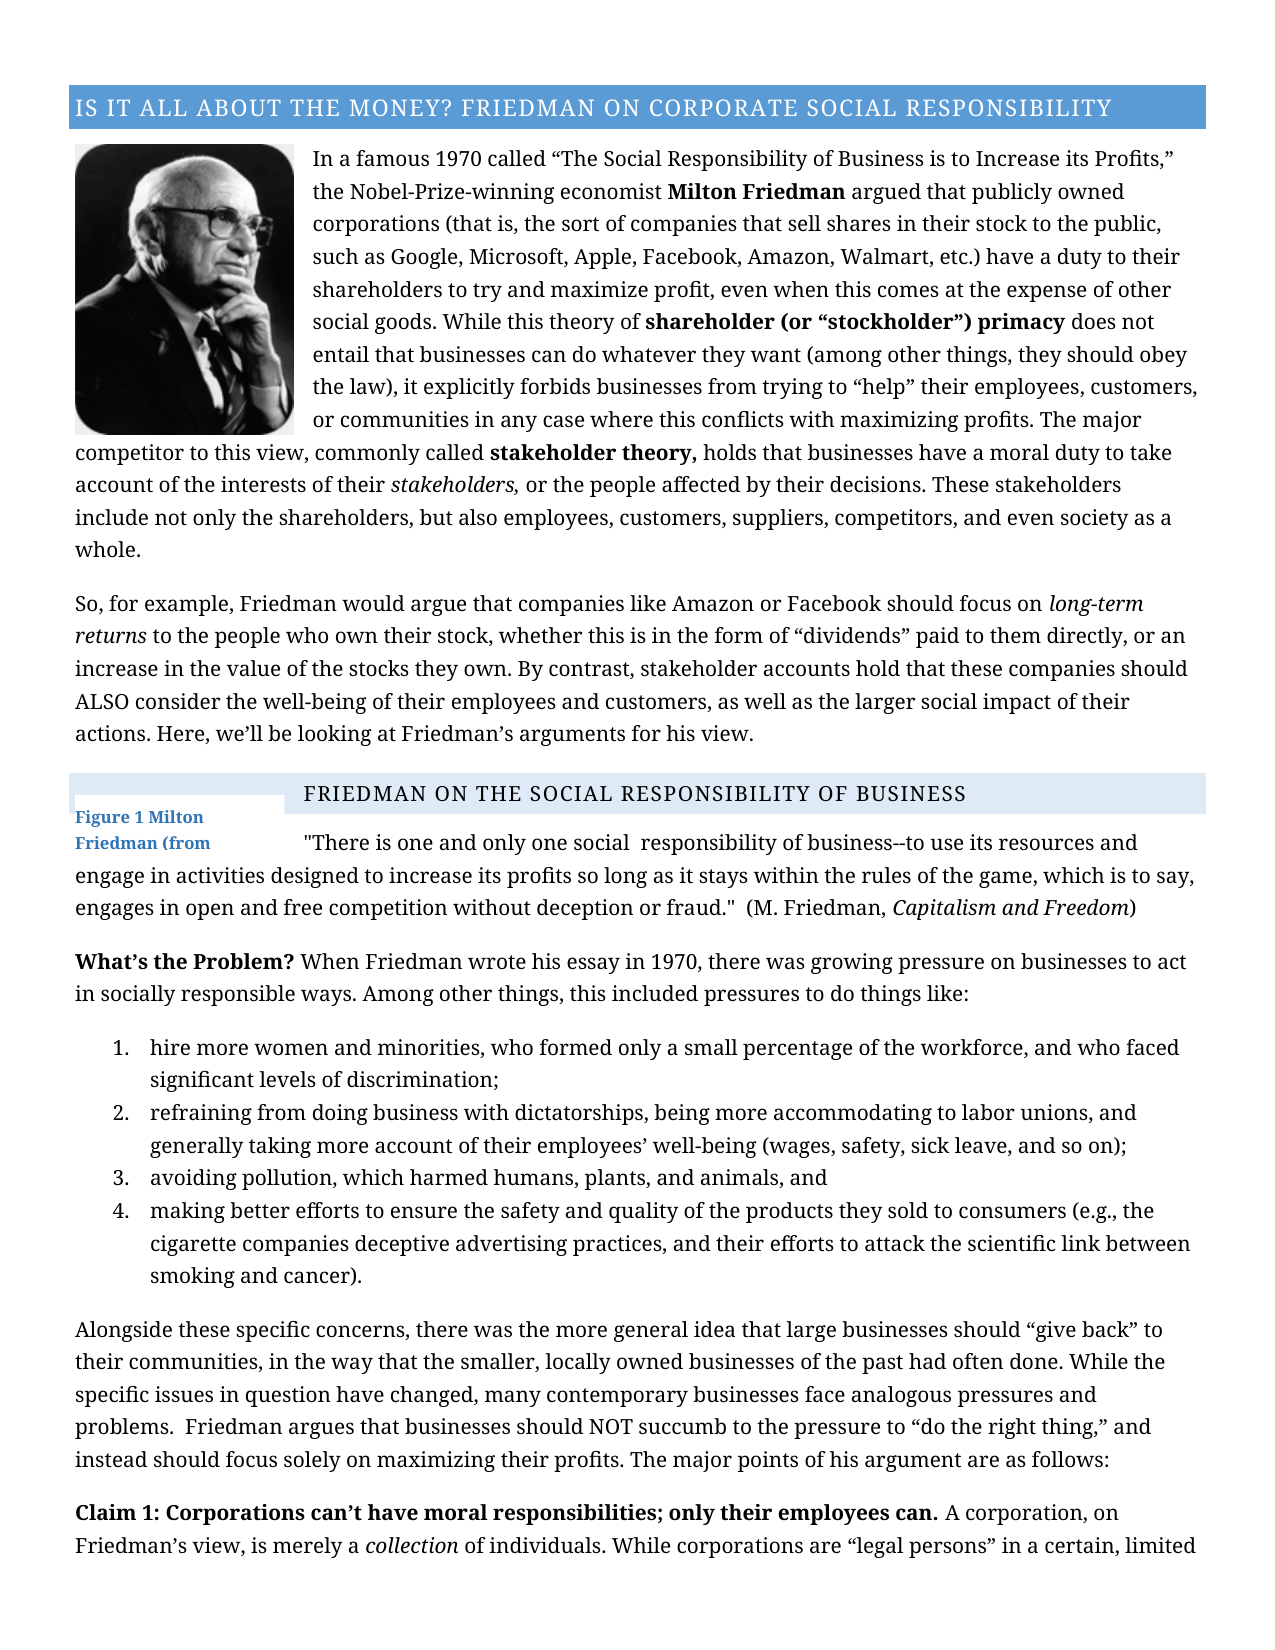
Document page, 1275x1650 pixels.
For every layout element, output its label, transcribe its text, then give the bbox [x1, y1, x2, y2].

subtitle Friedman on the Social Responsibility of Business [75, 779, 1200, 807]
text In a famous 1970 called “The Social Responsibility of Business is to Increase its Profits,” the Nobel-Prize-winning economist Milton Friedman argued that publicly owned corporations (that is, the sort of companies that sell shares in their stock to the public, such as Google, Microsoft, Apple, Facebook, Amazon, Walmart, etc.) have a duty to their shareholders to try and maximize profit, even when this comes at the expense of other social goods. While this theory of shareholder (or “stockholder”) primacy does not entail that businesses can do whatever they want (among other things, they should obey the law), it explicitly forbids businesses from trying to “help” their employees, customers, or communities in any case where this conflicts with maximizing profits. The major competitor to this view, commonly called stakeholder theory, holds that businesses have a moral duty to take account of the interests of their stakeholders, or the people affected by their decisions. These stakeholders include not only the shareholders, but also employees, customers, suppliers, competitors, and even society as a whole. [75, 144, 1200, 564]
subtitle Is It all about the Money? Friedman on Corporate Social Responsibility [75, 92, 1200, 123]
picture [75, 144, 294, 435]
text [75, 1498, 1200, 1559]
text What’s the Problem? When Friedman wrote his essay in 1970, there was growing pressure on businesses to act in socially responsible ways. Among other things, this included pressures to do things like: [75, 947, 1200, 1008]
list refraining from doing business with dictatorships, being more accommodating to labor unions, and generally taking more account of their employees’ well-being (wages, safety, sick leave, and so on); [112, 1098, 1200, 1159]
text Alongside these specific concerns, there was the more general idea that large businesses should “give back” to their communities, in the way that the smaller, locally owned businesses of the past had often done. While the specific issues in question have changed, many contemporary businesses face analogous pressures and problems. Friedman argues that businesses should NOT succumb to the pressure to “do the right thing,” and instead should focus solely on maximizing their profits. The major points of his argument are as follows: [75, 1315, 1200, 1473]
text "There is one and only one social responsibility of business--to use its resources and engage in activities designed to increase its profits so long as it stays within the rules of the game, which is to say, engages in open and free competition without deception or fraud." (M. Friedman, Capitalism and Freedom) [75, 828, 1200, 922]
list avoiding pollution, which harmed humans, plants, and animals, and [112, 1163, 1200, 1192]
list hire more women and minorities, who formed only a small percentage of the workforce, and who faced significant levels of discrimination; [112, 1033, 1200, 1094]
list making better efforts to ensure the safety and quality of the products they sold to consumers (e.g., the cigarette companies deceptive advertising practices, and their efforts to attack the scientific link between smoking and cancer). [112, 1196, 1200, 1290]
text So, for example, Friedman would argue that companies like Amazon or Facebook should focus on long-term returns to the people who own their stock, whether this is in the form of “dividends” paid to them directly, or an increase in the value of the stocks they own. By contrast, stakeholder accounts hold that these companies should ALSO consider the well-being of their employees and customers, as well as the larger social impact of their actions. Here, we’ll be looking at Friedman’s arguments for his view. [75, 589, 1200, 748]
